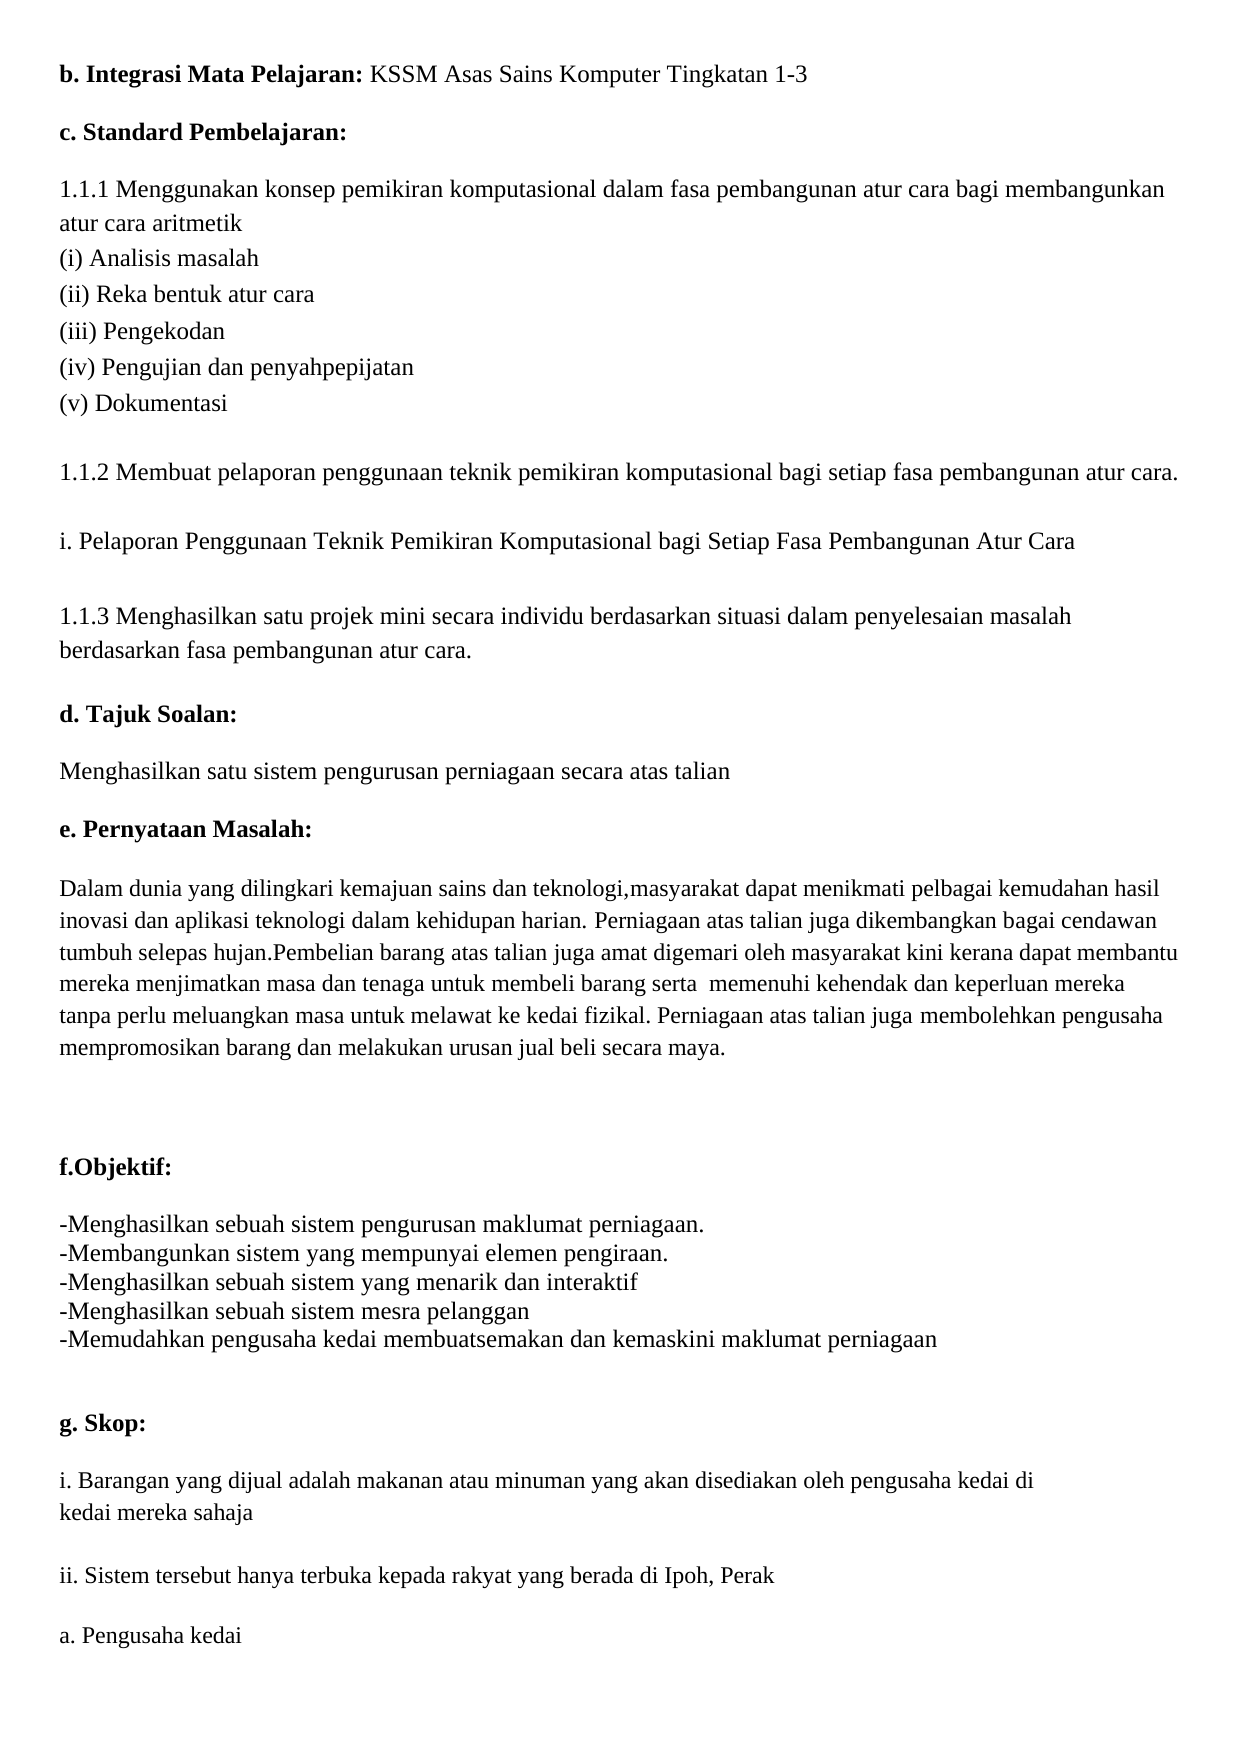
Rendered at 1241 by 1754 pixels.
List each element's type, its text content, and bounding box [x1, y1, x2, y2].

text 1.1.3 Menghasilkan satu projek mini secara individu berdasarkan situasi dalam penyelesaian masalah berdasarkan fasa pembangunan atur cara. [59, 601, 1181, 664]
list -Menghasilkan sebuah sistem yang menarik dan interaktif [59, 1267, 1181, 1296]
text g. Skop: [59, 1408, 1181, 1437]
text Menghasilkan satu sistem pengurusan perniagaan secara atas talian [59, 756, 1181, 785]
list -Menghasilkan sebuah sistem mesra pelanggan [59, 1296, 1181, 1324]
text (i) Analisis masalah [59, 243, 1181, 272]
text e. Pernyataan Masalah: [59, 814, 1181, 842]
list -Membangunkan sistem yang mempunyai elemen pengiraan. [59, 1238, 1181, 1267]
text 1.1.1 Menggunakan konsep pemikiran komputasional dalam fasa pembangunan atur cara bagi membangunkan atur cara aritmetik [59, 174, 1181, 237]
text a. Pengusaha kedai [59, 1621, 1181, 1648]
text i. Barangan yang dijual adalah makanan atau minuman yang akan disediakan oleh pengusaha kedai di [59, 1466, 1181, 1493]
text i. Pelaporan Penggunaan Teknik Pemikiran Komputasional bagi Setiap Fasa Pembangunan Atur Cara [59, 526, 1181, 555]
text kedai mereka sahaja [59, 1497, 1181, 1525]
text (iii) Pengekodan [59, 316, 1181, 344]
text ii. Sistem tersebut hanya terbuka kepada rakyat yang berada di Ipoh, Perak [59, 1561, 1181, 1589]
text (v) Dokumentasi [59, 388, 1181, 417]
list -Memudahkan pengusaha kedai membuatsemakan dan kemaskini maklumat perniagaan [59, 1324, 1181, 1353]
text 1.1.2 Membuat pelaporan penggunaan teknik pemikiran komputasional bagi setiap fasa pembangunan atur cara. [59, 457, 1181, 486]
text c. Standard Pembelajaran: [59, 117, 1181, 145]
text d. Tajuk Soalan: [59, 699, 1181, 727]
text Dalam dunia yang dilingkari kemajuan sains dan teknologi,masyarakat dapat menikmati pelbagai kemudahan hasil inovasi dan aplikasi teknologi dalam kehidupan harian. Perniagaan atas talian juga dikembangkan bagai cendawan tumbuh selepas hujan.Pembelian barang atas talian juga amat digemari oleh masyarakat kini kerana dapat membantu mereka menjimatkan masa dan tenaga untuk membeli barang serta memenuhi kehendak dan keperluan mereka tanpa perlu meluangkan masa untuk melawat ke kedai fizikal. Perniagaan atas talian juga membolehkan pengusaha mempromosikan barang dan melakukan urusan jual beli secara maya. [59, 874, 1181, 1060]
text b. Integrasi Mata Pelajaran: KSSM Asas Sains Komputer Tingkatan 1-3 [59, 59, 1181, 88]
list -Menghasilkan sebuah sistem pengurusan maklumat perniagaan. [59, 1209, 1181, 1238]
text (ii) Reka bentuk atur cara [59, 279, 1181, 308]
text (iv) Pengujian dan penyahpepijatan [59, 352, 1181, 381]
text f.Objektif: [59, 1152, 1181, 1181]
